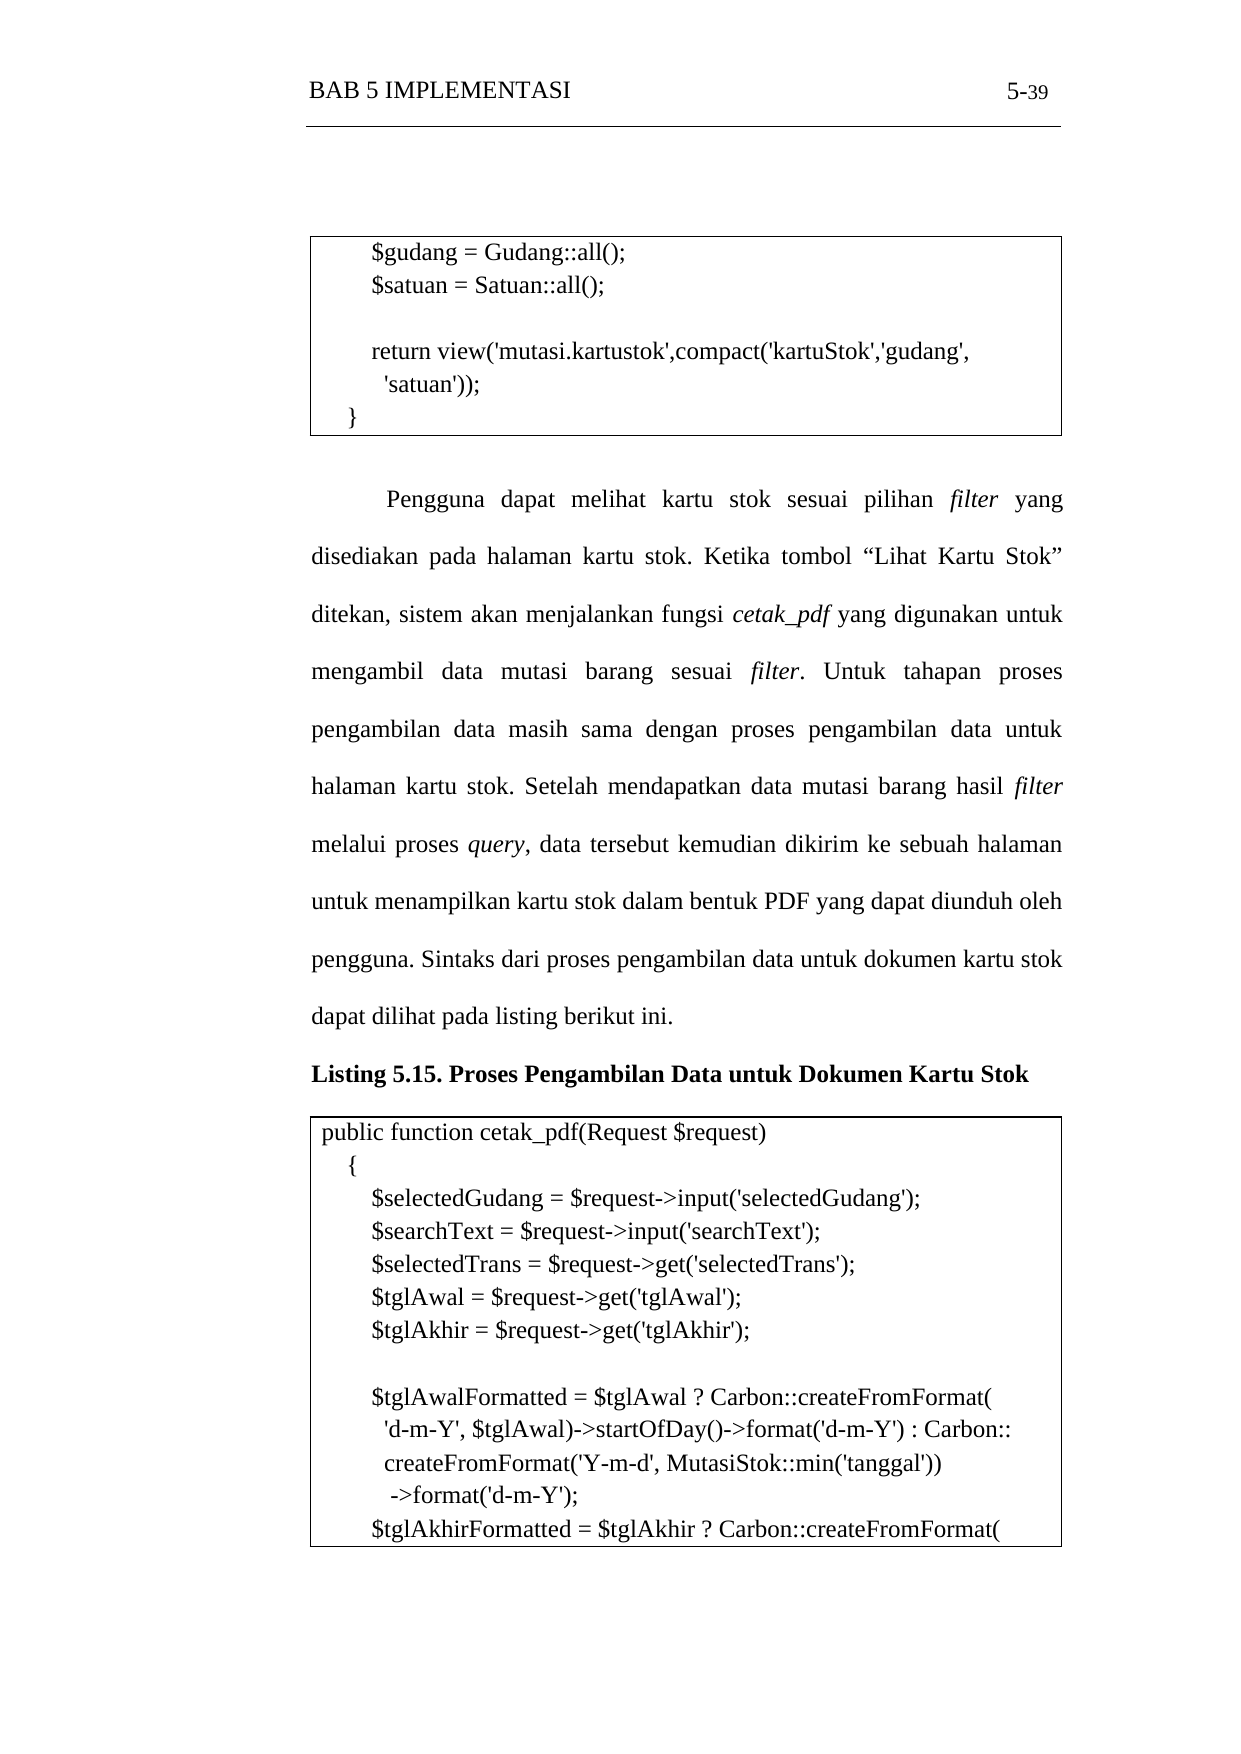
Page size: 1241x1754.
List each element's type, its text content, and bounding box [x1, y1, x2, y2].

text Pengguna dapat melihat kartu stok sesuai pilihan filter yang disediakan pada halaman kartu stok. Ketika tombol “Lihat Kartu Stok” ditekan, sistem akan menjalankan fungsi cetak_pdf yang digunakan untuk mengambil data mutasi barang sesuai filter. Untuk tahapan proses pengambilan data masih sama dengan proses pengambilan data untuk halaman kartu stok. Setelah mendapatkan data mutasi barang hasil filter melalui proses query, data tersebut kemudian dikirim ke sebuah halaman untuk menampilkan kartu stok dalam bentuk PDF yang dapat diunduh oleh pengguna. Sintaks dari proses pengambilan data untuk dokumen kartu stok dapat dilihat pada listing berikut ini. [311, 484, 1063, 1030]
text Listing 5.15. Proses Pengambilan Data untuk Dokumen Kartu Stok [236, 1059, 1063, 1088]
